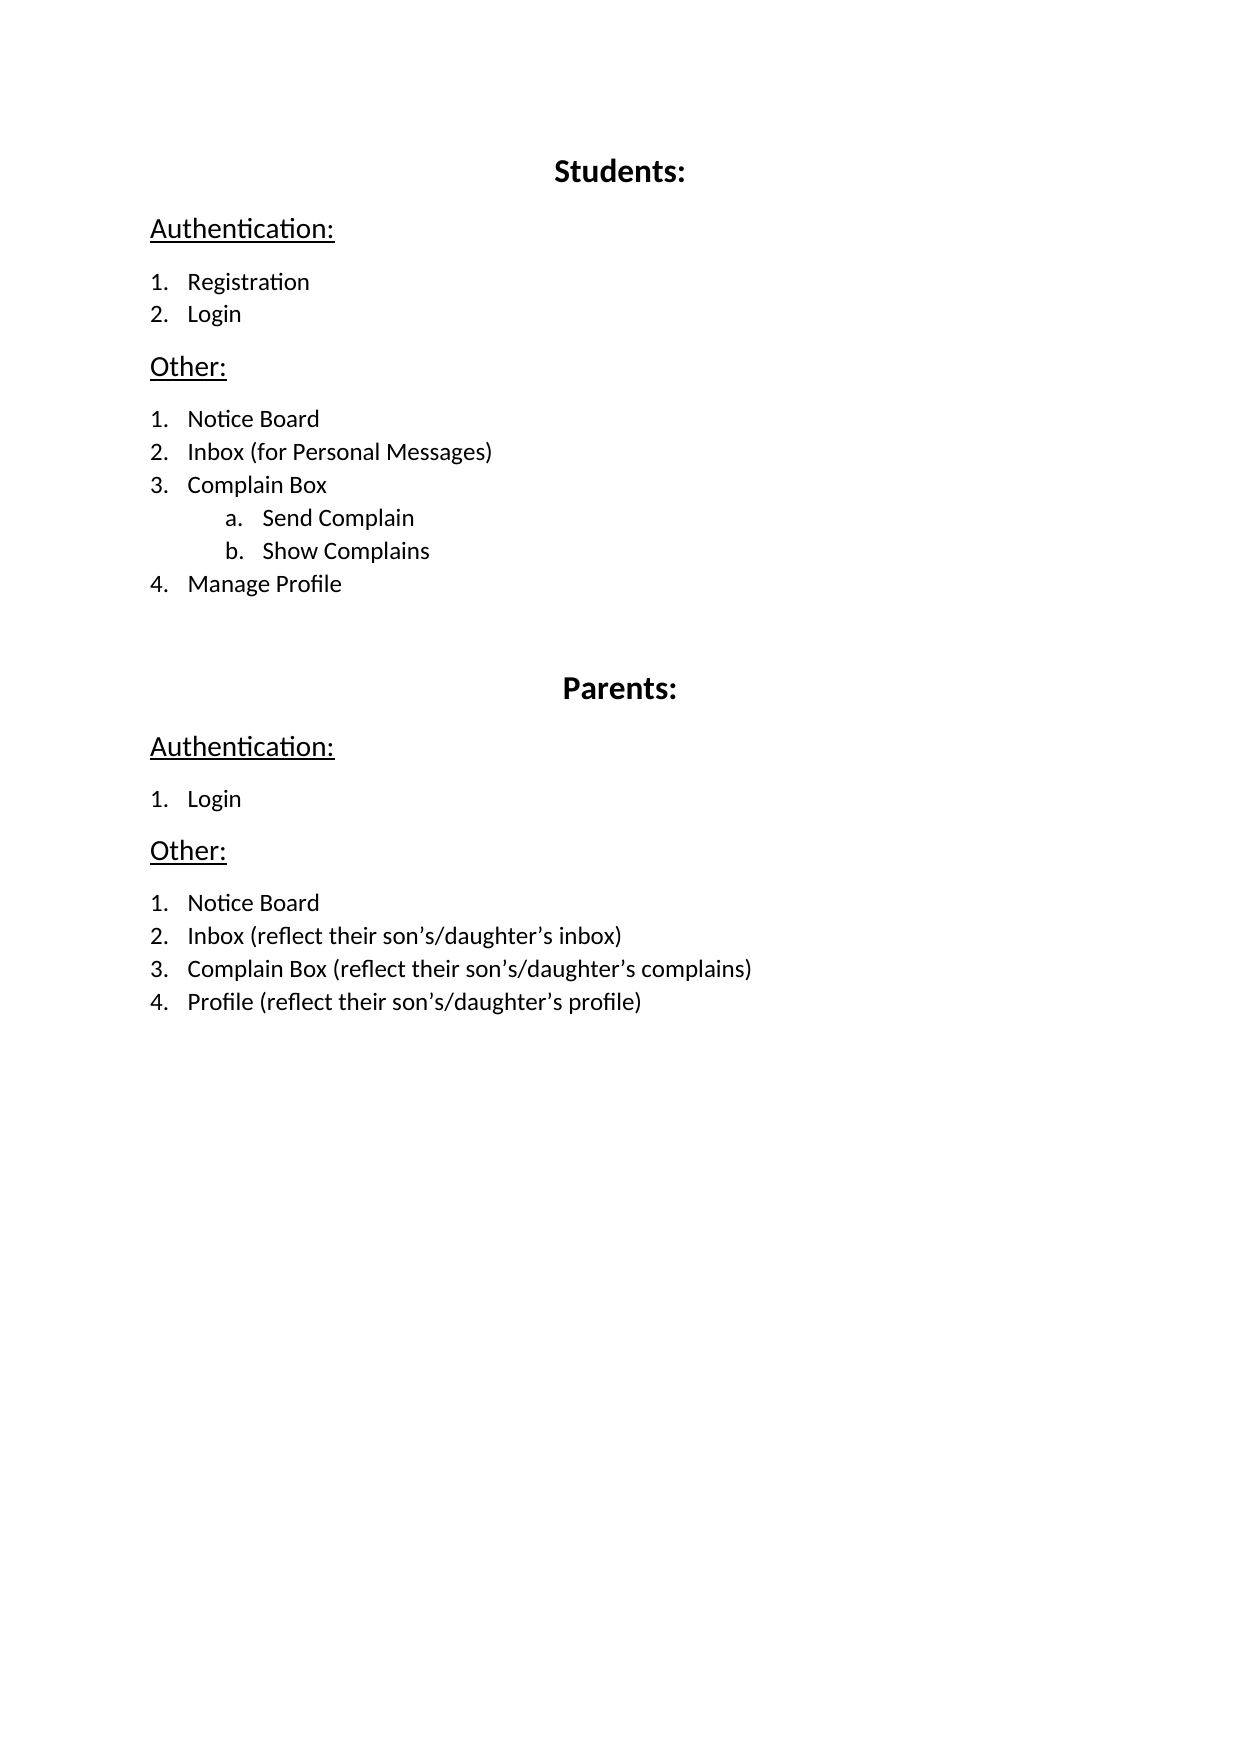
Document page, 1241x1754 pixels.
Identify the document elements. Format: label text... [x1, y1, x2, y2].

list Inbox (for Personal Messages) [150, 436, 1090, 467]
list Registration [150, 266, 1090, 296]
list Send Complain [225, 502, 1090, 533]
text Authentication: [150, 728, 1090, 763]
list Complain Box [150, 469, 1090, 500]
list Manage Profile [150, 568, 1090, 598]
list Notice Board [150, 887, 1090, 918]
list Login [150, 783, 1090, 813]
text Authentication: [150, 211, 1090, 246]
list Login [150, 299, 1090, 329]
text Other: [150, 832, 1090, 868]
list Inbox (reflect their son’s/daughter’s inbox) [150, 920, 1090, 951]
list Profile (reflect their son’s/daughter’s profile) [150, 986, 1090, 1017]
text Other: [150, 348, 1090, 384]
text Parents: [150, 667, 1090, 708]
list Notice Board [150, 403, 1090, 434]
list Complain Box (reflect their son’s/daughter’s complains) [150, 953, 1090, 984]
list Show Complains [225, 535, 1090, 566]
text Students: [150, 150, 1090, 191]
